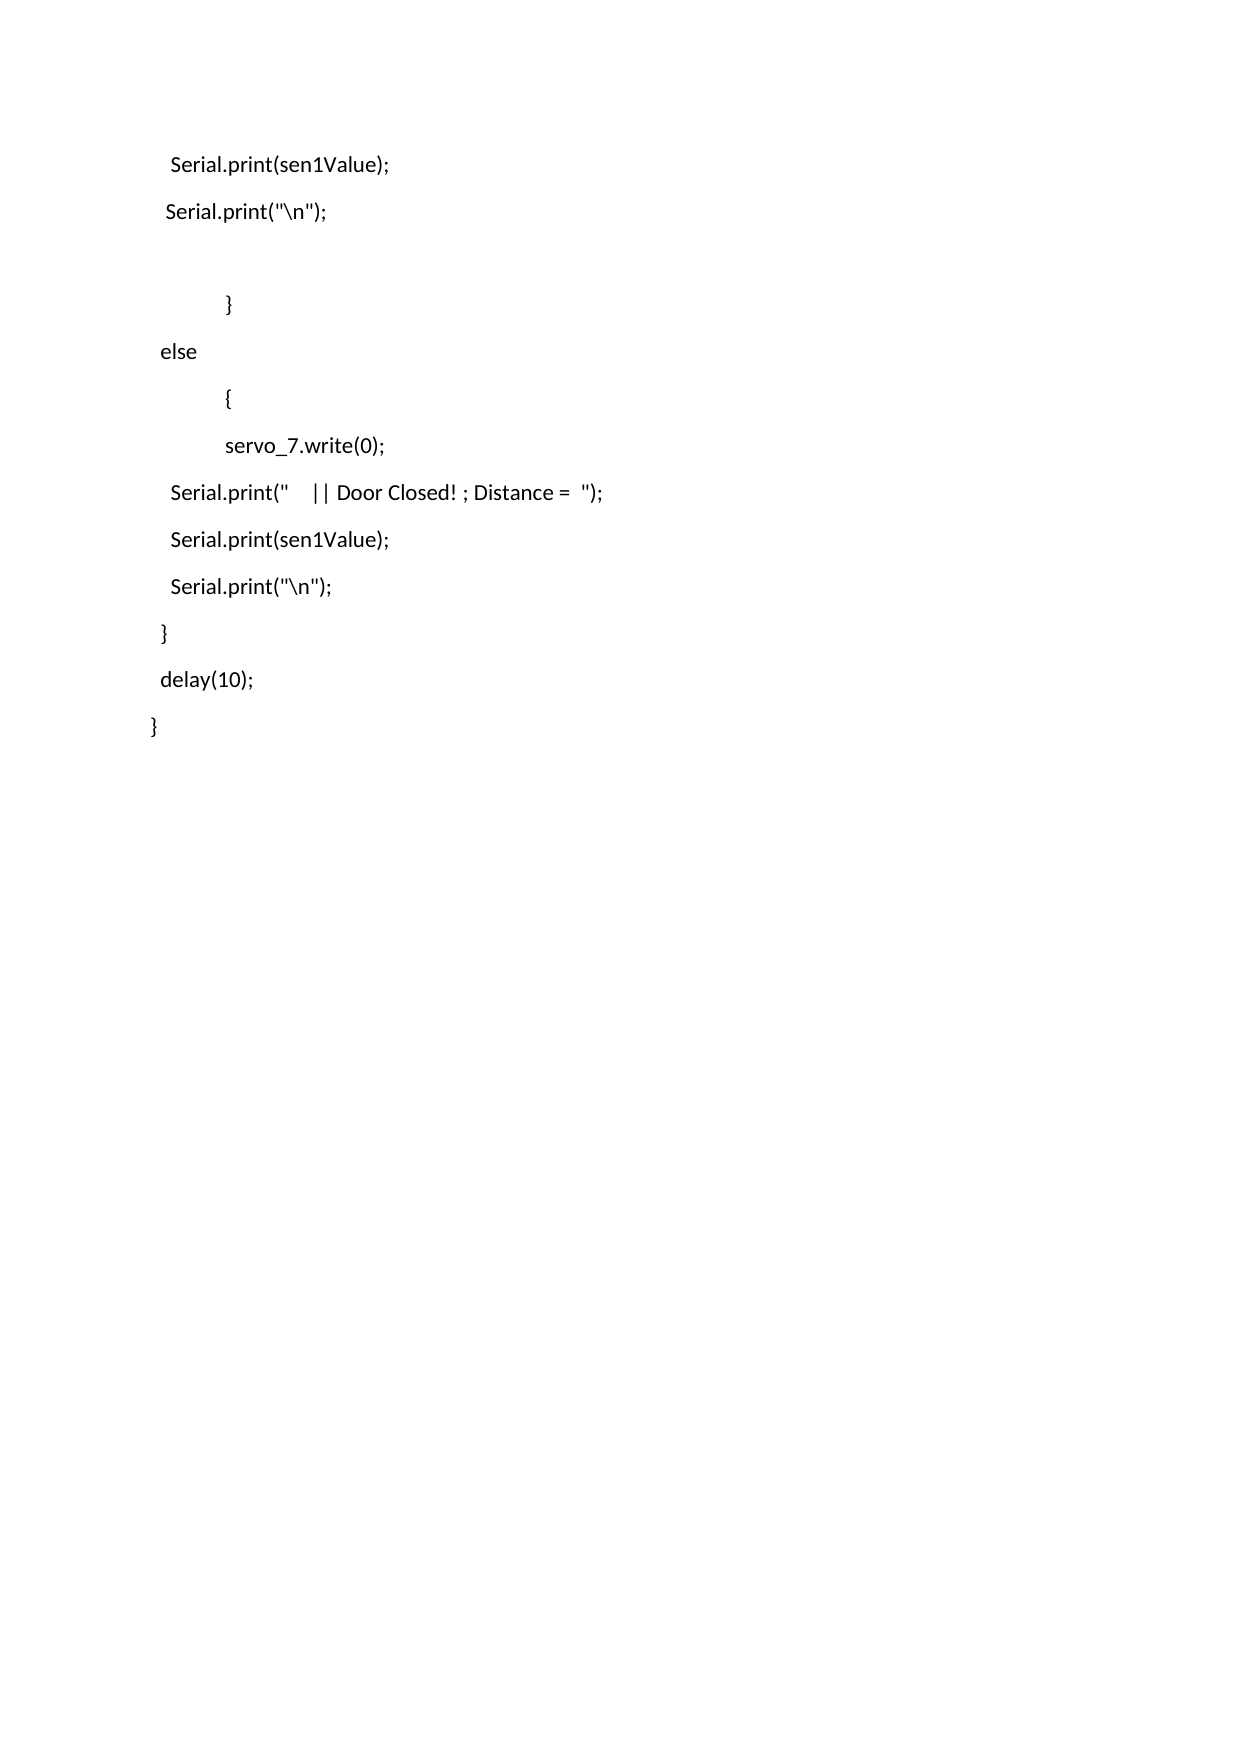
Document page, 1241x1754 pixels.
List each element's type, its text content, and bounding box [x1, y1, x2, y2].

text Serial.print("\n"); [150, 197, 1090, 225]
text } [150, 712, 1090, 741]
text else [150, 337, 1090, 366]
text { [150, 384, 1090, 412]
text Serial.print(sen1Value); [150, 525, 1090, 553]
text servo_7.write(0); [150, 431, 1090, 459]
text delay(10); [150, 666, 1090, 694]
text Serial.print(" || Door Closed! ; Distance = "); [150, 478, 1090, 506]
text } [150, 619, 1090, 647]
text Serial.print(sen1Value); [150, 150, 1090, 178]
text } [150, 291, 1090, 319]
text Serial.print("\n"); [150, 572, 1090, 600]
